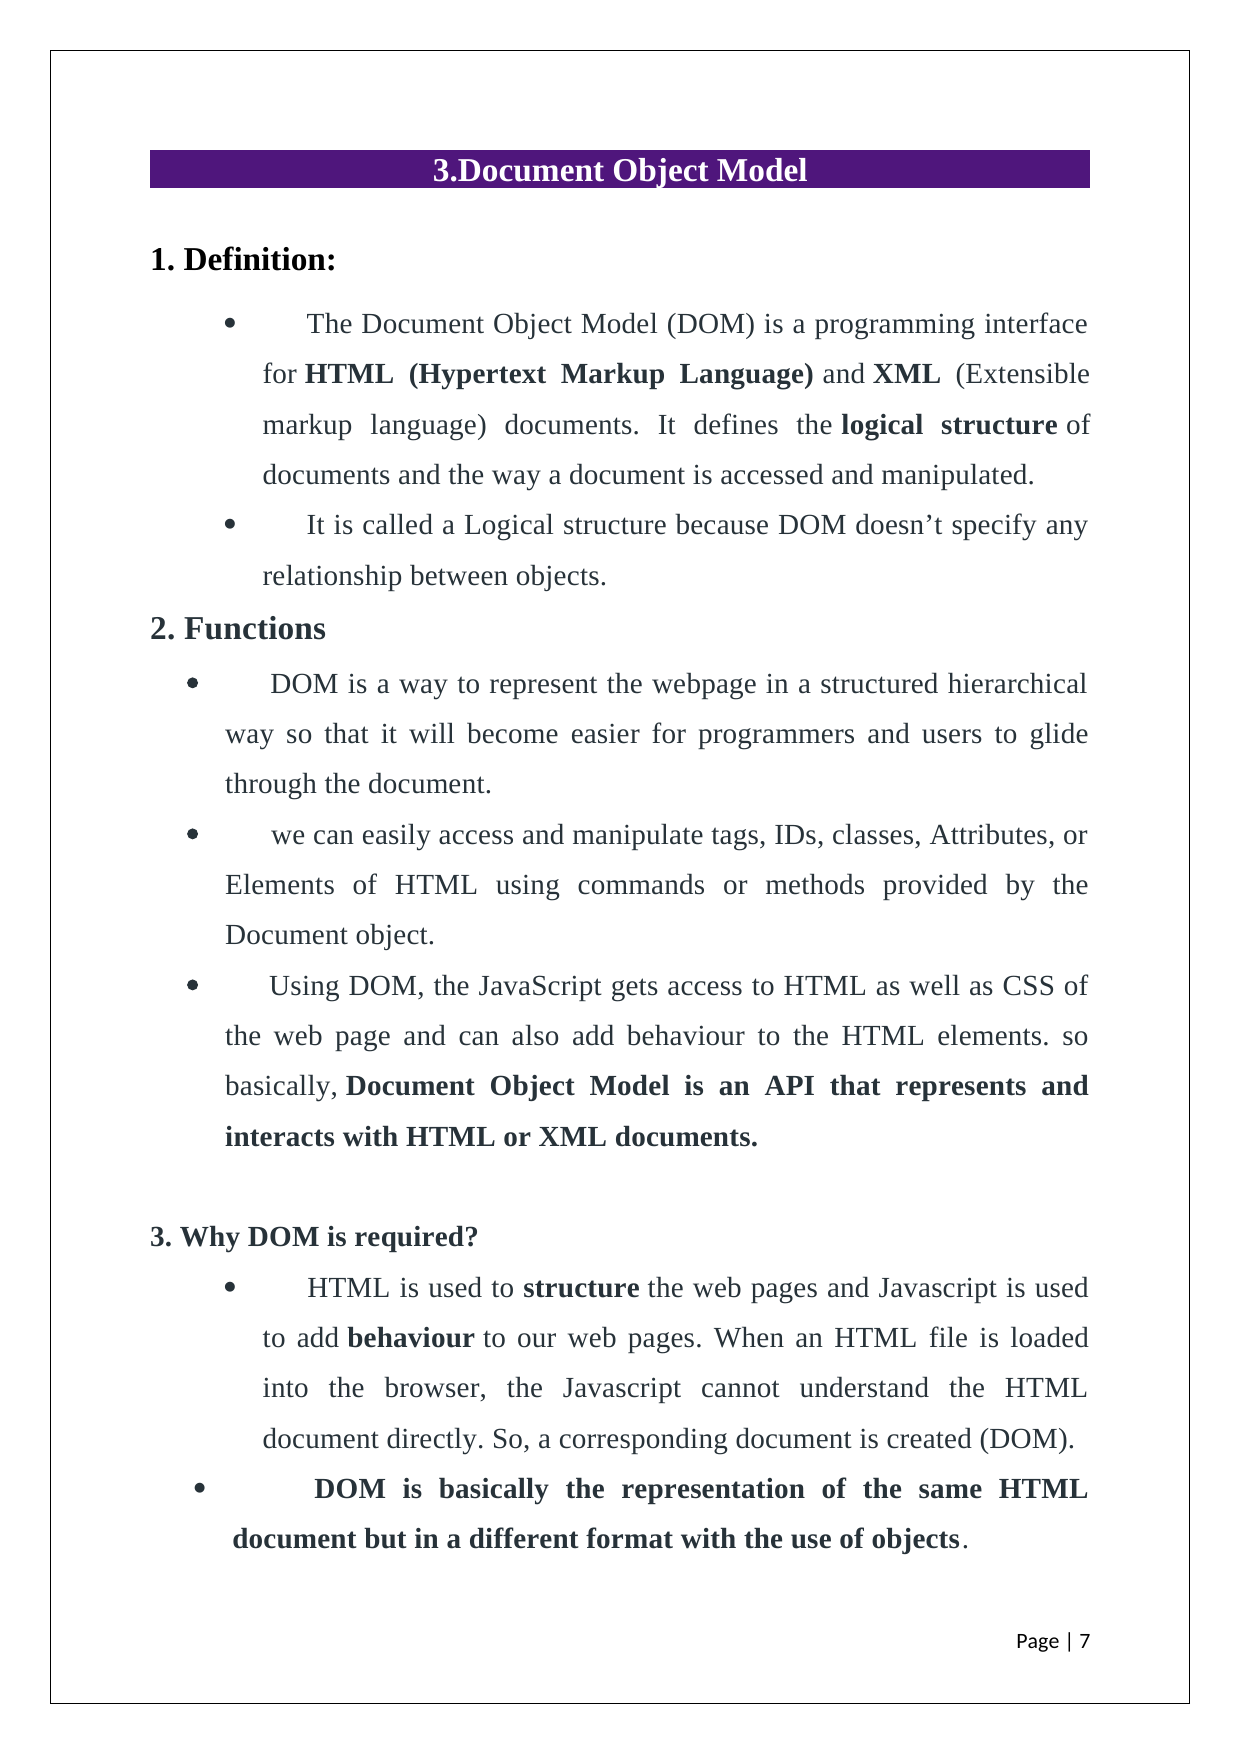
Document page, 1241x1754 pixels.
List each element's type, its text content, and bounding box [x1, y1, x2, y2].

list It is called a Logical structure because DOM doesn’t specify any relationship between objects. [225, 507, 1090, 591]
list we can easily access and manipulate tags, IDs, classes, Attributes, or Elements of HTML using commands or methods provided by the Document object. [187, 817, 1090, 951]
list DOM is basically the representation of the same HTML document but in a different format with the use of objects. [194, 1471, 1090, 1555]
subtitle 3.Document Object Model [150, 150, 1090, 188]
list HTML is used to structure the web pages and Javascript is used to add behaviour to our web pages. When an HTML file is loaded into the browser, the Javascript cannot understand the HTML document directly. So, a corresponding document is created (DOM). [225, 1270, 1090, 1454]
list The Document Object Model (DOM) is a programming interface for HTML (Hypertext Markup Language) and XML (Extensible markup language) documents. It defines the logical structure of documents and the way a document is accessed and manipulated. [225, 306, 1090, 491]
text 3. Why DOM is required? [150, 1219, 1090, 1253]
list Using DOM, the JavaScript gets access to HTML as well as CSS of the web page and can also add behaviour to the HTML elements. so basically, Document Object Model is an API that represents and interacts with HTML or XML documents. [187, 968, 1090, 1152]
text 1. Definition: [150, 239, 1090, 278]
text 2. Functions [150, 608, 1090, 647]
list DOM is a way to represent the webpage in a structured hierarchical way so that it will become easier for programmers and users to glide through the document. [187, 666, 1090, 800]
